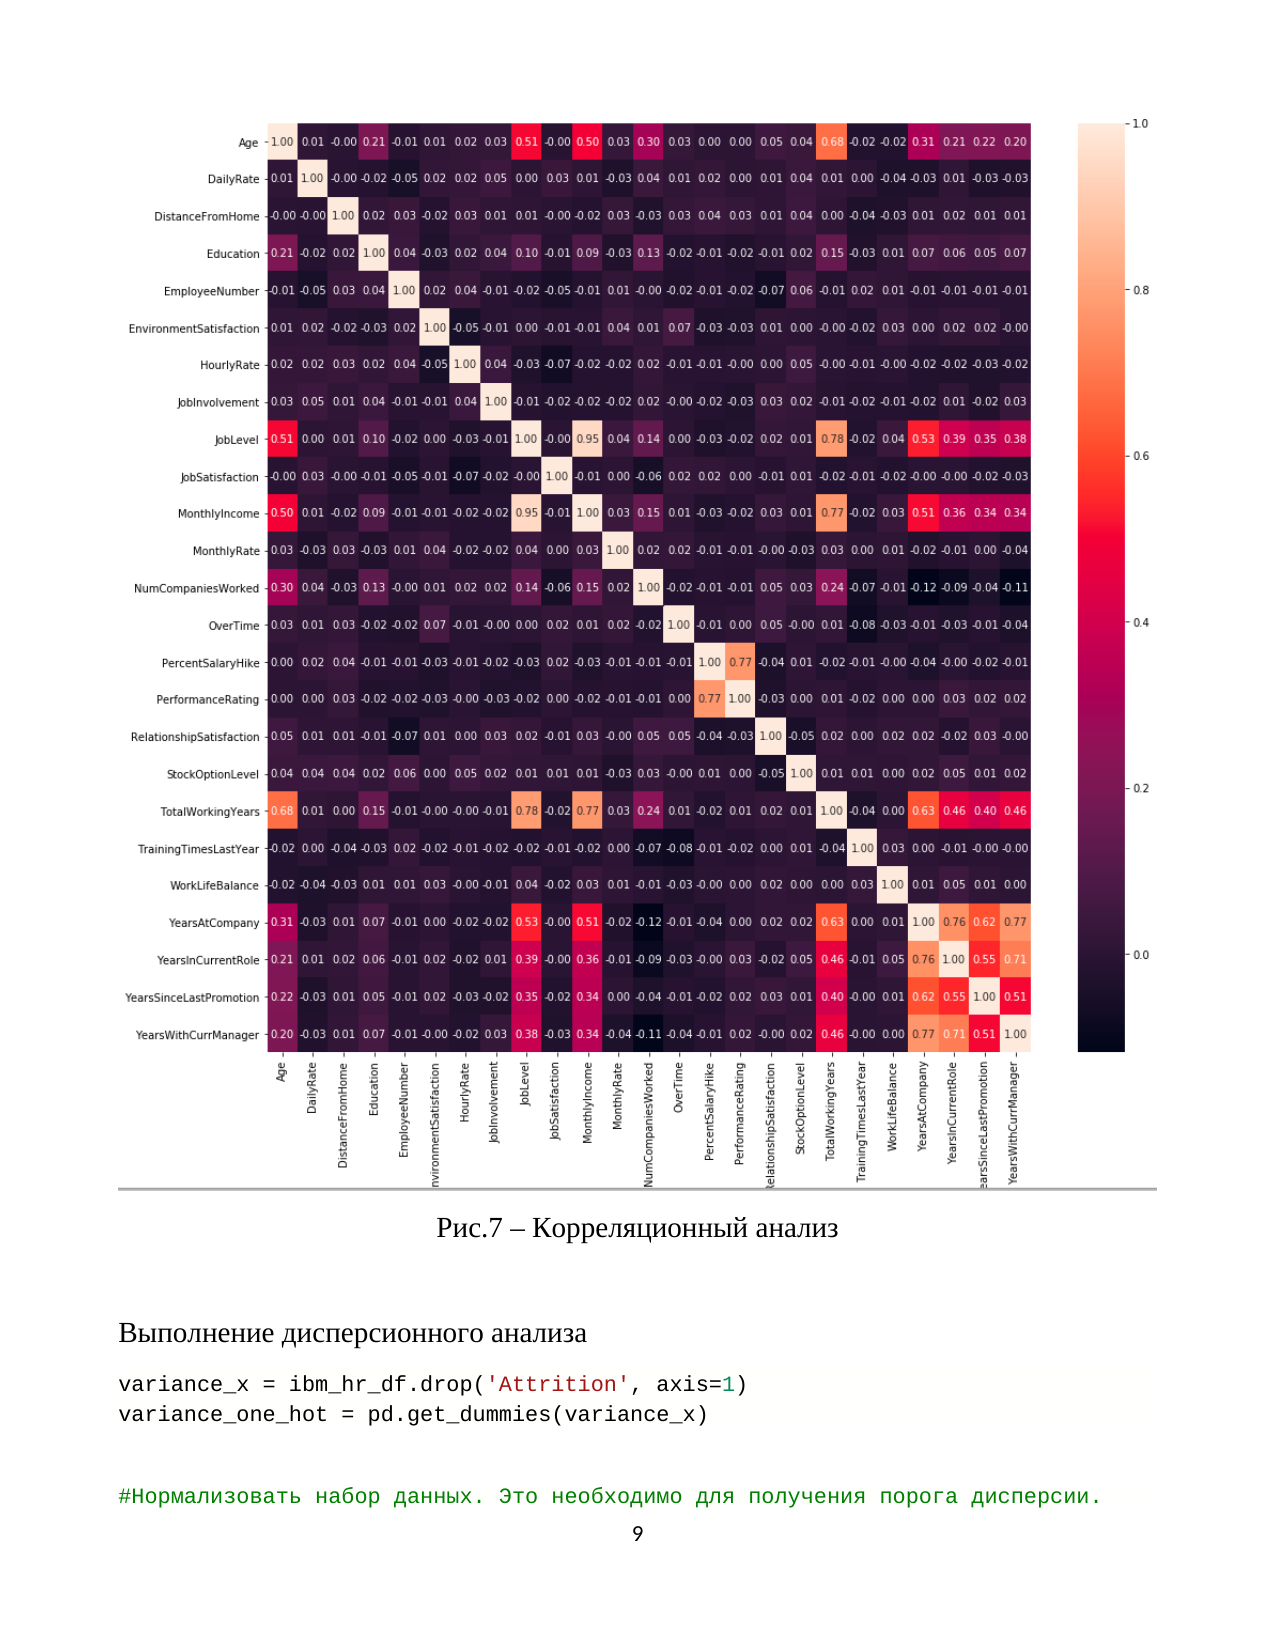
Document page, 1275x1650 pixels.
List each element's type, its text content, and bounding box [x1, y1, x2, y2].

text Рис.7 – Корреляционный анализ [118, 1210, 1157, 1243]
text #Нормализовать набор данных. Это необходимо для получения порога дисперсии. [118, 1481, 1157, 1510]
text variance_one_hot = pd.get_dummies(variance_x) [118, 1398, 1157, 1428]
text variance_x = ibm_hr_df.drop('Attrition', axis=1) [118, 1368, 1157, 1398]
picture [118, 118, 1157, 1191]
text Выполнение дисперсионного анализа [118, 1316, 1157, 1349]
